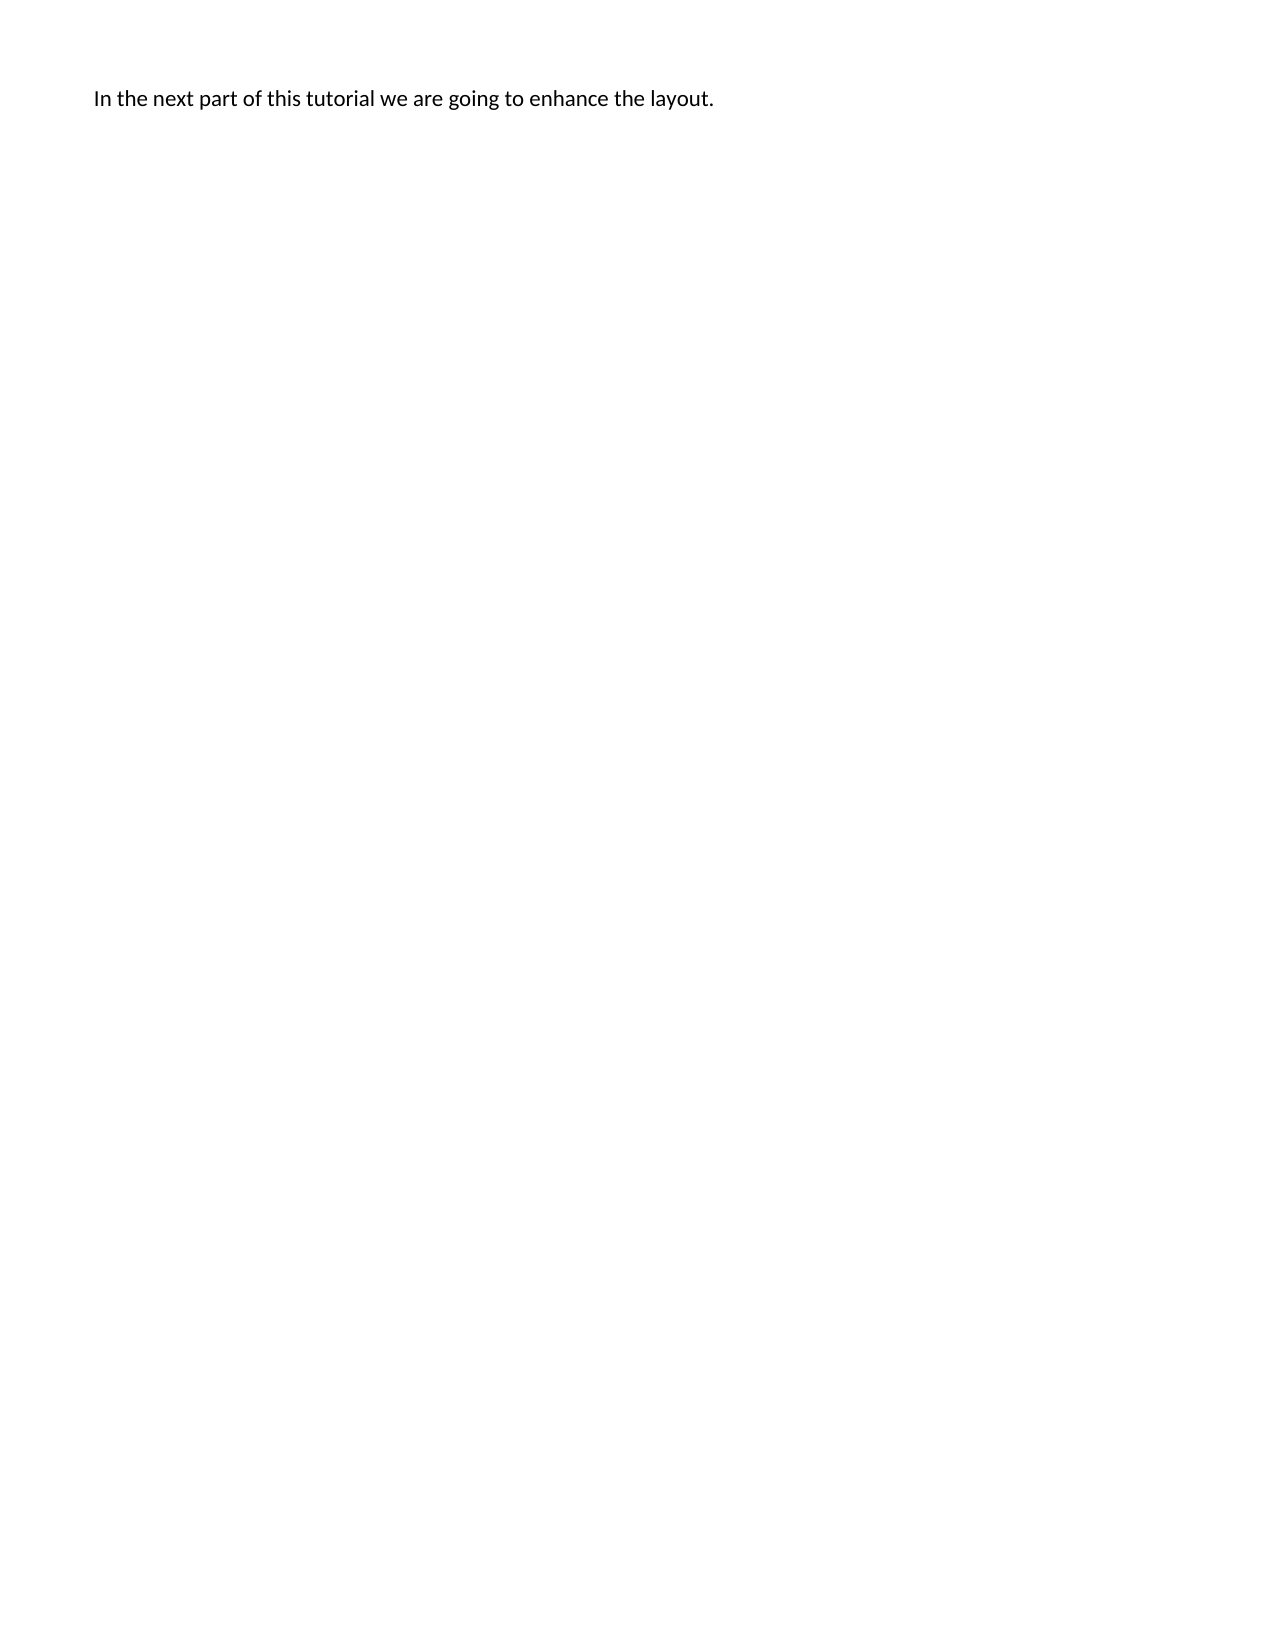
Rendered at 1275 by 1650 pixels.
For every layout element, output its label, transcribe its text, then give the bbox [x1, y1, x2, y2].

text In the next part of this tutorial we are going to enhance the layout. [94, 84, 1172, 112]
